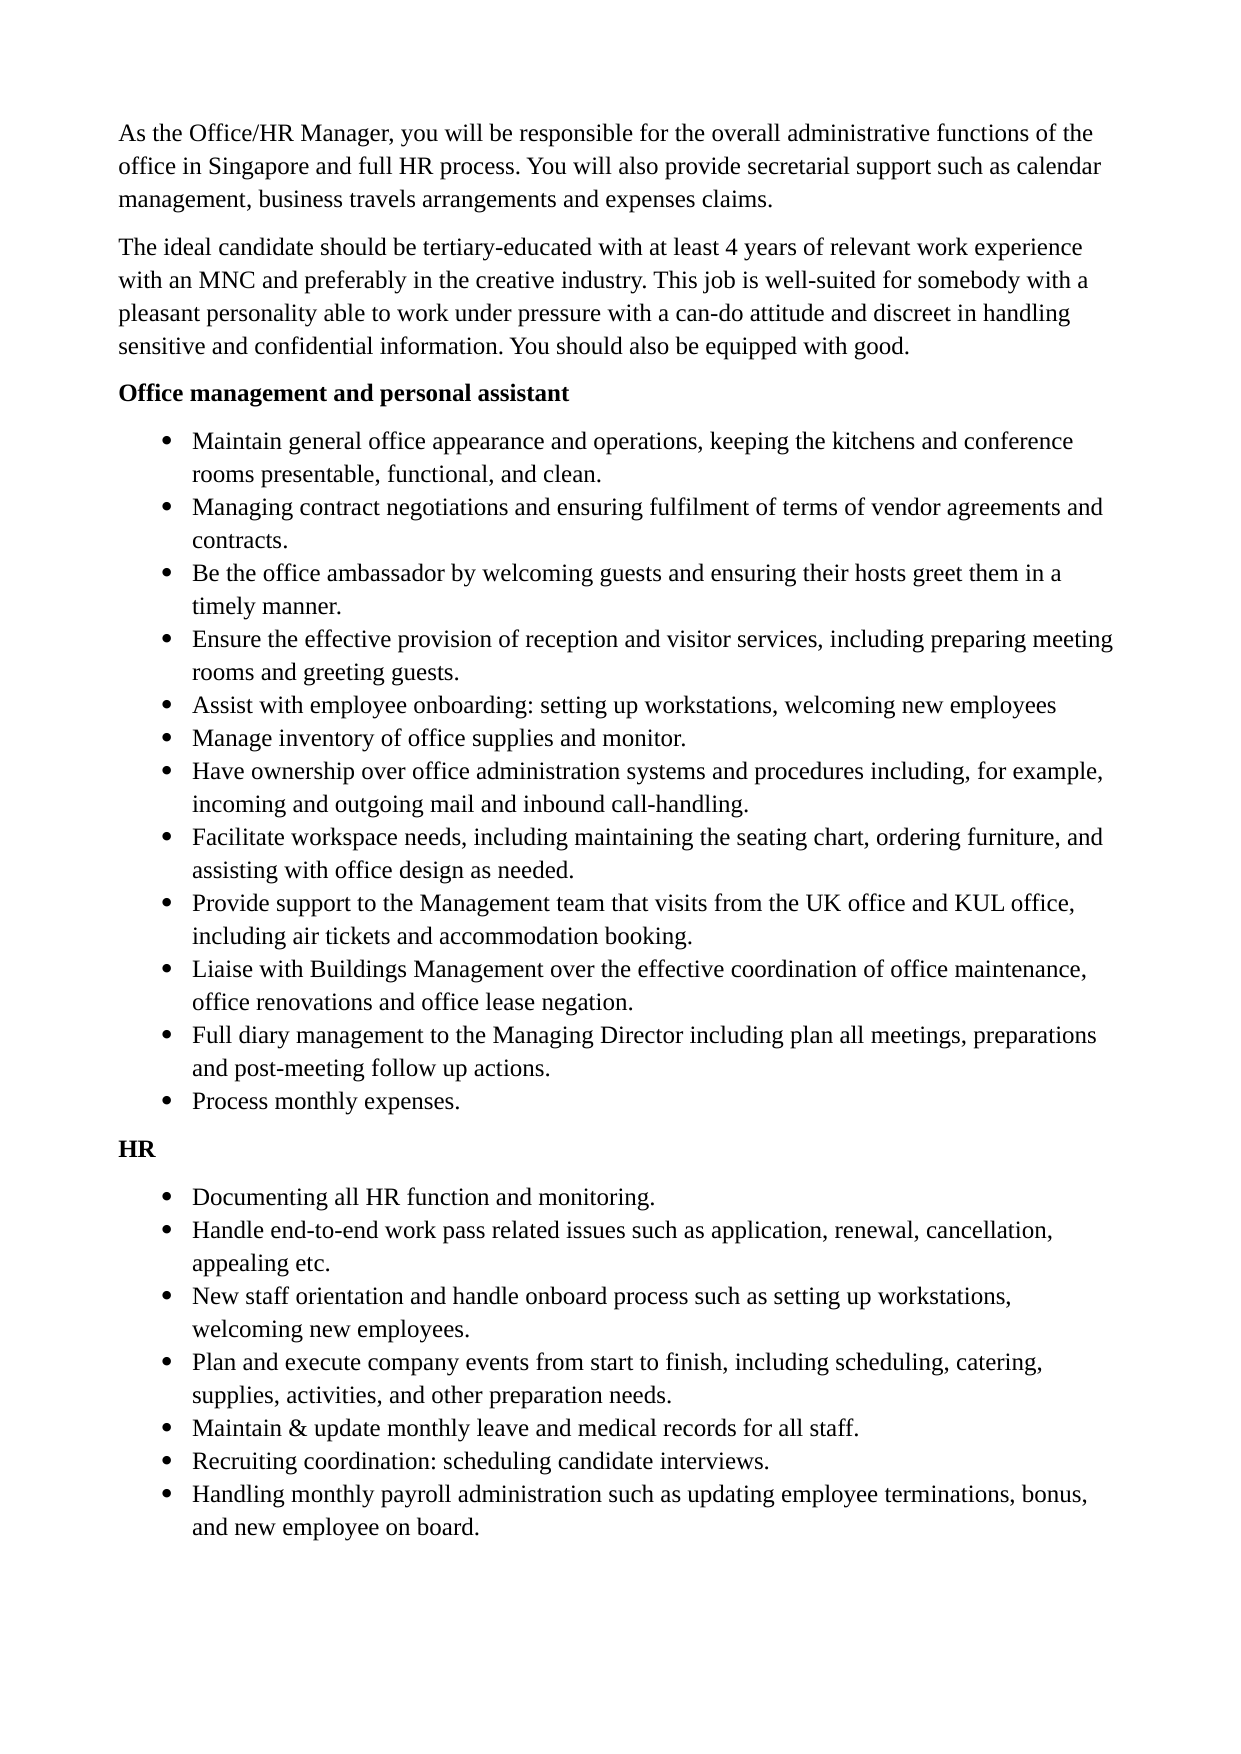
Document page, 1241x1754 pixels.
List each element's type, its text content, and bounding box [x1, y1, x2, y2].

list Ensure the effective provision of reception and visitor services, including preparing meeting rooms and greeting guests. [162, 624, 1122, 686]
text As the Office/HR Manager, you will be responsible for the overall administrative functions of the office in Singapore and full HR process. You will also provide secretarial support such as calendar management, business travels arrangements and expenses claims. [118, 118, 1122, 213]
list Maintain & update monthly leave and medical records for all staff. [162, 1413, 1122, 1442]
list Liaise with Buildings Management over the effective coordination of office maintenance, office renovations and office lease negation. [162, 954, 1122, 1016]
list Maintain general office appearance and operations, keeping the kitchens and conference rooms presentable, functional, and clean. [162, 426, 1122, 488]
list Facilitate workspace needs, including maintaining the seating chart, ordering furniture, and assisting with office design as needed. [162, 822, 1122, 884]
list Full diary management to the Managing Director including plan all meetings, preparations and post-meeting follow up actions. [162, 1020, 1122, 1082]
list Manage inventory of office supplies and monitor. [162, 723, 1122, 752]
text Office management and personal assistant [118, 378, 1122, 407]
list Managing contract negotiations and ensuring fulfilment of terms of vendor agreements and contracts. [162, 492, 1122, 554]
text The ideal candidate should be tertiary-educated with at least 4 years of relevant work experience with an MNC and preferably in the creative industry. This job is well-suited for somebody with a pleasant personality able to work under pressure with a can-do attitude and discreet in handling sensitive and confidential information. You should also be equipped with good. [118, 232, 1122, 359]
list Have ownership over office administration systems and procedures including, for example, incoming and outgoing mail and inbound call-handling. [162, 756, 1122, 818]
text HR [118, 1134, 1122, 1163]
list Handling monthly payroll administration such as updating employee terminations, bonus, and new employee on board. [162, 1479, 1122, 1541]
list Process monthly expenses. [162, 1086, 1122, 1115]
list Recruiting coordination: scheduling candidate interviews. [162, 1446, 1122, 1474]
list Be the office ambassador by welcoming guests and ensuring their hosts greet them in a timely manner. [162, 558, 1122, 620]
list New staff orientation and handle onboard process such as setting up workstations, welcoming new employees. [162, 1281, 1122, 1342]
list Handle end-to-end work pass related issues such as application, renewal, cancellation, appealing etc. [162, 1215, 1122, 1276]
list Documenting all HR function and monitoring. [162, 1182, 1122, 1210]
list Provide support to the Management team that visits from the UK office and KUL office, including air tickets and accommodation booking. [162, 888, 1122, 950]
list Assist with employee onboarding: setting up workstations, welcoming new employees [162, 690, 1122, 719]
list Plan and execute company events from start to finish, including scheduling, catering, supplies, activities, and other preparation needs. [162, 1347, 1122, 1408]
